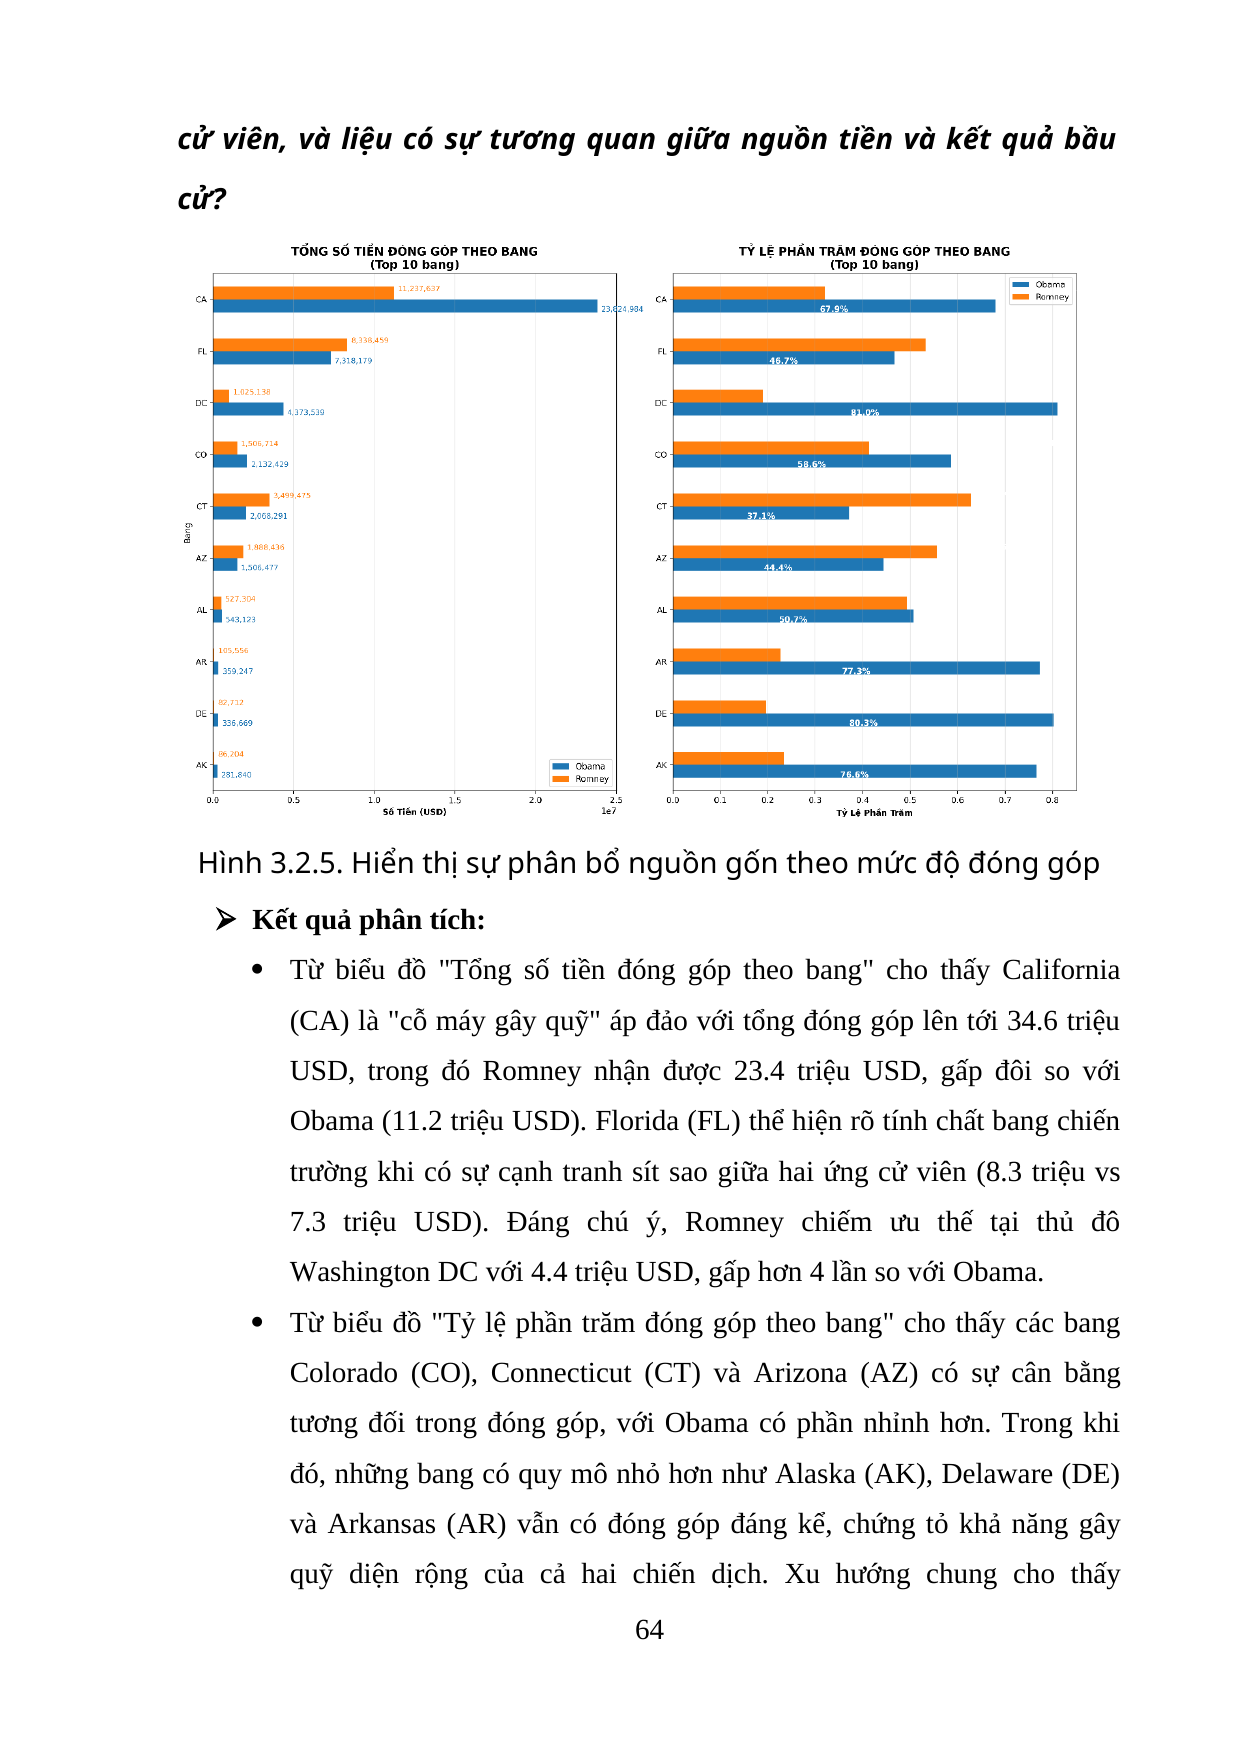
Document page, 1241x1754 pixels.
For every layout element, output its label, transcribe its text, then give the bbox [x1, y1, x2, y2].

picture [177, 237, 1122, 823]
list Từ biểu đồ "Tổng số tiền đóng góp theo bang" cho thấy California (CA) là "cỗ máy gây quỹ" áp đảo với tổng đóng góp lên tới 34.6 triệu USD, trong đó Romney nhận được 23.4 triệu USD, gấp đôi so với Obama (11.2 triệu USD). Florida (FL) thể hiện rõ tính chất bang chiến trường khi có sự cạnh tranh sít sao giữa hai ứng cử viên (8.3 triệu vs 7.3 triệu USD). Đáng chú ý, Romney chiếm ưu thế tại thủ đô Washington DC với 4.4 triệu USD, gấp hơn 4 lần so với Obama. [252, 952, 1122, 1288]
list Kết quả phân tích: [214, 902, 1122, 936]
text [177, 118, 1122, 218]
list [252, 1305, 1122, 1590]
text Hình 3.2.5. Hiển thị sự phân bổ nguồn gốn theo mức độ đóng góp [177, 842, 1122, 882]
